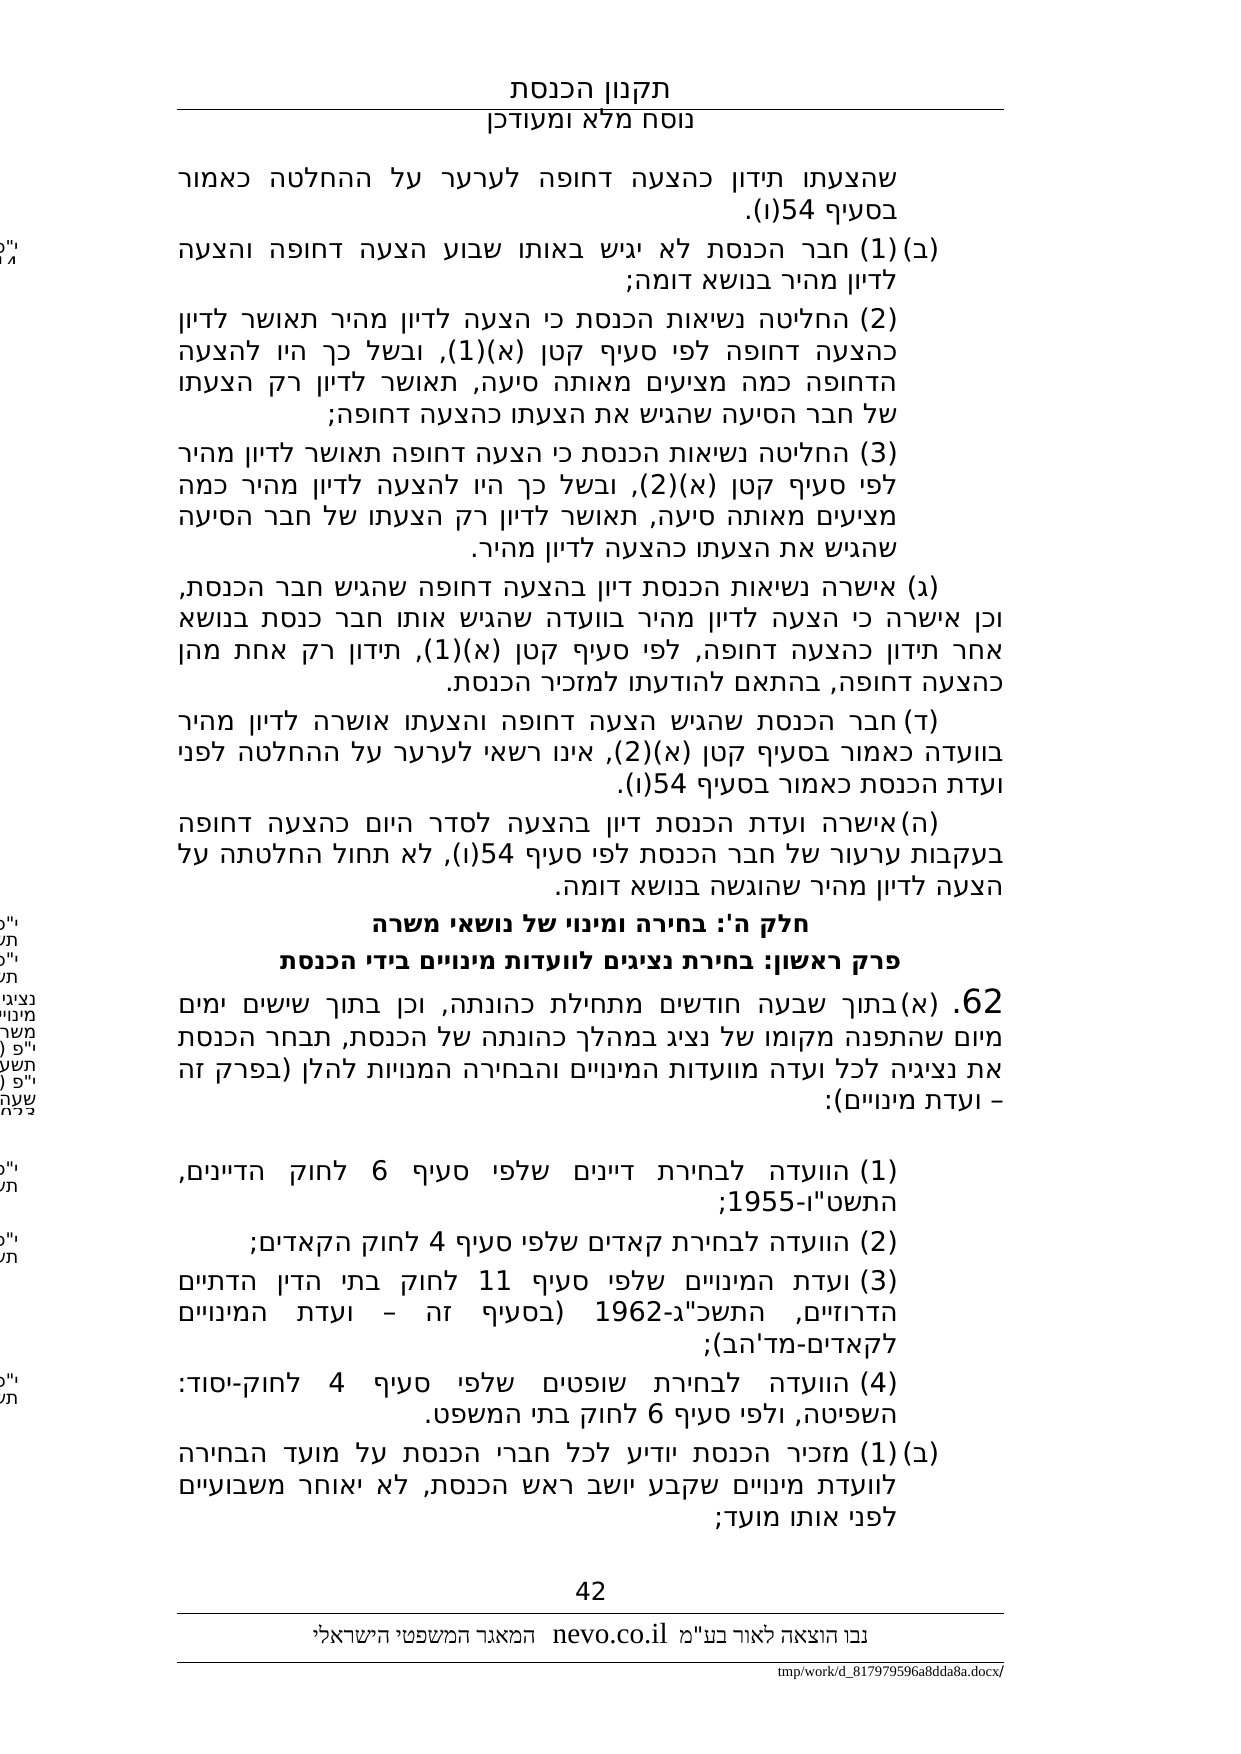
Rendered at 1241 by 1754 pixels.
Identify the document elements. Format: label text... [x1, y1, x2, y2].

text (ב) (1) חבר הכנסת לא יגיש באותו שבוע הצעה דחופה והצעה לדיון מהיר בנושא דומה; [177, 233, 1004, 296]
text (2) החליטה נשיאות הכנסת כי הצעה לדיון מהיר תאושר לדיון כהצעה דחופה לפי סעיף קטן (א)(1), ובשל כך היו להצעה הדחופה כמה מציעים מאותה סיעה, תאושר לדיון רק הצעתו של חבר הסיעה שהגיש את הצעתו כהצעה דחופה; [177, 304, 898, 430]
text (ד) חבר הכנסת שהגיש הצעה דחופה והצעתו אושרה לדיון מהיר בוועדה כאמור בסעיף קטן (א)(2), אינו רשאי לערער על ההחלטה לפני ועדת הכנסת כאמור בסעיף 54(ו). [177, 705, 1004, 799]
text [177, 162, 898, 226]
text (4) הוועדה לבחירת שופטים שלפי סעיף 4 לחוק-יסוד: השפיטה, ולפי סעיף 6 לחוק בתי המשפט. [177, 1367, 898, 1430]
text (ב) (1) מזכיר הכנסת יודיע לכל חברי הכנסת על מועד הבחירה לוועדת מינויים שקבע יושב ראש הכנסת, לא יאוחר משבועיים לפני אותו מועד; [177, 1438, 1004, 1532]
text (3) ועדת המינויים שלפי סעיף 11 לחוק בתי הדין הדתיים הדרוזיים, התשכ"ג-1962 (בסעיף זה – ועדת המינויים לקאדים-מד'הב); [177, 1265, 898, 1359]
text חלק ה': בחירה ומינוי של נושאי משרה [177, 909, 1004, 938]
text (ה) אישרה ועדת הכנסת דיון בהצעה לסדר היום כהצעה דחופה בעקבות ערעור של חבר הכנסת לפי סעיף 54(ו), לא תחול החלטתה על הצעה לדיון מהיר שהוגשה בנושא דומה. [177, 807, 1004, 902]
text (1) הוועדה לבחירת דיינים שלפי סעיף 6 לחוק הדיינים, התשט"ו-1955; [177, 1155, 898, 1218]
text פרק ראשון: בחירת נציגים לוועדות מינויים בידי הכנסת [177, 946, 1004, 975]
text (2) הוועדה לבחירת קאדים שלפי סעיף 4 לחוק הקאדים; [177, 1226, 898, 1257]
text (3) החליטה נשיאות הכנסת כי הצעה דחופה תאושר לדיון מהיר לפי סעיף קטן (א)(2), ובשל כך היו להצעה לדיון מהיר כמה מציעים מאותה סיעה, תאושר לדיון רק הצעתו של חבר הסיעה שהגיש את הצעתו כהצעה לדיון מהיר. [177, 437, 898, 564]
text 62. (א) בתוך שבעה חודשים מתחילת כהונתה, וכן בתוך שישים ימים מיום שהתפנה מקומו של נציג במהלך כהונתה של הכנסת, תבחר הכנסת את נציגיה לכל ועדה מוועדות המינויים והבחירה המנויות להלן (בפרק זה – ועדת מינויים): [177, 983, 1004, 1116]
text (ג) אישרה נשיאות הכנסת דיון בהצעה דחופה שהגיש חבר הכנסת, וכן אישרה כי הצעה לדיון מהיר בוועדה שהגיש אותו חבר כנסת בנושא אחר תידון כהצעה דחופה, לפי סעיף קטן (א)(1), תידון רק אחת מהן כהצעה דחופה, בהתאם להודעתו למזכיר הכנסת. [177, 571, 1004, 697]
